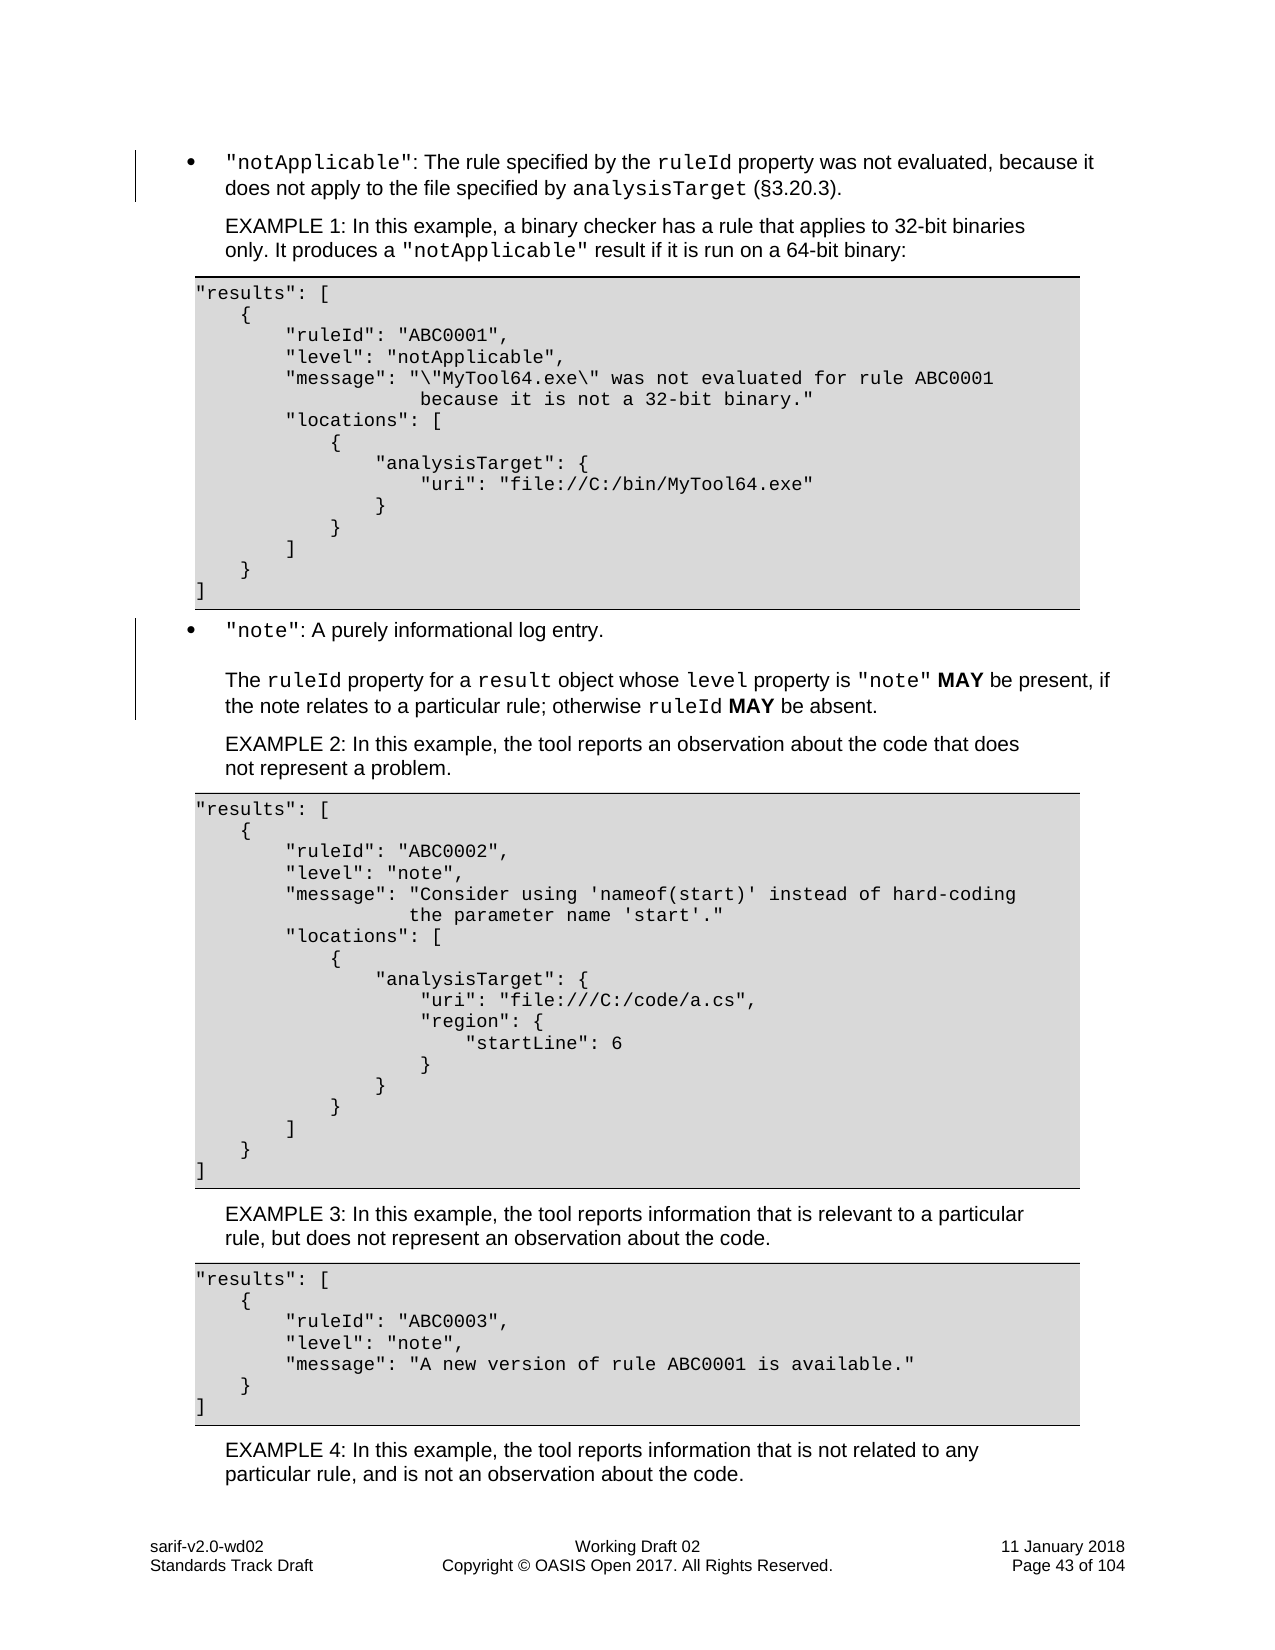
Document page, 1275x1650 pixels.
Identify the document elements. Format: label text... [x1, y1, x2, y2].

text "message": "Consider using 'nameof(start)' instead of hard-coding [195, 877, 1080, 899]
text "locations": [ [195, 404, 1080, 425]
text "ruleId": "ABC0003", [195, 1305, 1080, 1326]
text } [195, 1132, 1080, 1154]
text "startLine": 6 [195, 1026, 1080, 1047]
text } [195, 1090, 1080, 1111]
text "ruleId": "ABC0002", [195, 835, 1080, 856]
text "analysisTarget": { [195, 962, 1080, 984]
text { [195, 941, 1080, 962]
text } [195, 1047, 1080, 1069]
text ] [195, 574, 1080, 609]
text } [195, 510, 1080, 531]
text "uri": "file:///C:/code/a.cs", [195, 984, 1080, 1005]
text "level": "notApplicable", [195, 340, 1080, 361]
list "notApplicable": The rule specified by the ruleId property was not evaluated, because it does not apply to the file specified by analysisTarget (§3.20.3). [187, 150, 1125, 202]
text "results": [ [195, 1264, 1080, 1284]
text "results": [ [195, 794, 1080, 814]
text { [195, 425, 1080, 446]
text ] [195, 1111, 1080, 1132]
text "analysisTarget": { [195, 446, 1080, 468]
text } [195, 489, 1080, 510]
text "level": "note", [195, 1326, 1080, 1347]
text "region": { [195, 1005, 1080, 1026]
text EXAMPLE 2: In this example, the tool reports an observation about the code that does not represent a problem. [225, 732, 1050, 780]
text EXAMPLE 3: In this example, the tool reports information that is relevant to a particular rule, but does not represent an observation about the code. [225, 1202, 1050, 1250]
text "message": "\"MyTool64.exe\" was not evaluated for rule ABC0001 [195, 361, 1080, 383]
text } [195, 553, 1080, 574]
text ] [195, 1154, 1080, 1188]
text { [195, 814, 1080, 835]
list "note": A purely informational log entry. The ruleId property for a result object whose level property is "note" MAY be present, if the note relates to a particular rule; otherwise ruleId MAY be absent. [187, 618, 1125, 719]
text "results": [ [195, 278, 1080, 298]
text } [195, 1069, 1080, 1090]
text EXAMPLE 4: In this example, the tool reports information that is not related to any particular rule, and is not an observation about the code. [225, 1438, 1050, 1486]
text "message": "A new version of rule ABC0001 is available." [195, 1347, 1080, 1369]
text EXAMPLE 1: In this example, a binary checker has a rule that applies to 32-bit binaries only. It produces a "notApplicable" result if it is run on a 64-bit binary: [225, 214, 1050, 264]
text because it is not a 32-bit binary." [195, 383, 1080, 404]
text } [195, 1369, 1080, 1390]
text { [195, 298, 1080, 319]
text "level": "note", [195, 856, 1080, 877]
text "ruleId": "ABC0001", [195, 319, 1080, 340]
text ] [195, 531, 1080, 553]
text "locations": [ [195, 920, 1080, 941]
text the parameter name 'start'." [195, 899, 1080, 920]
text ] [195, 1390, 1080, 1425]
text "uri": "file://C:/bin/MyTool64.exe" [195, 468, 1080, 489]
text { [195, 1284, 1080, 1305]
